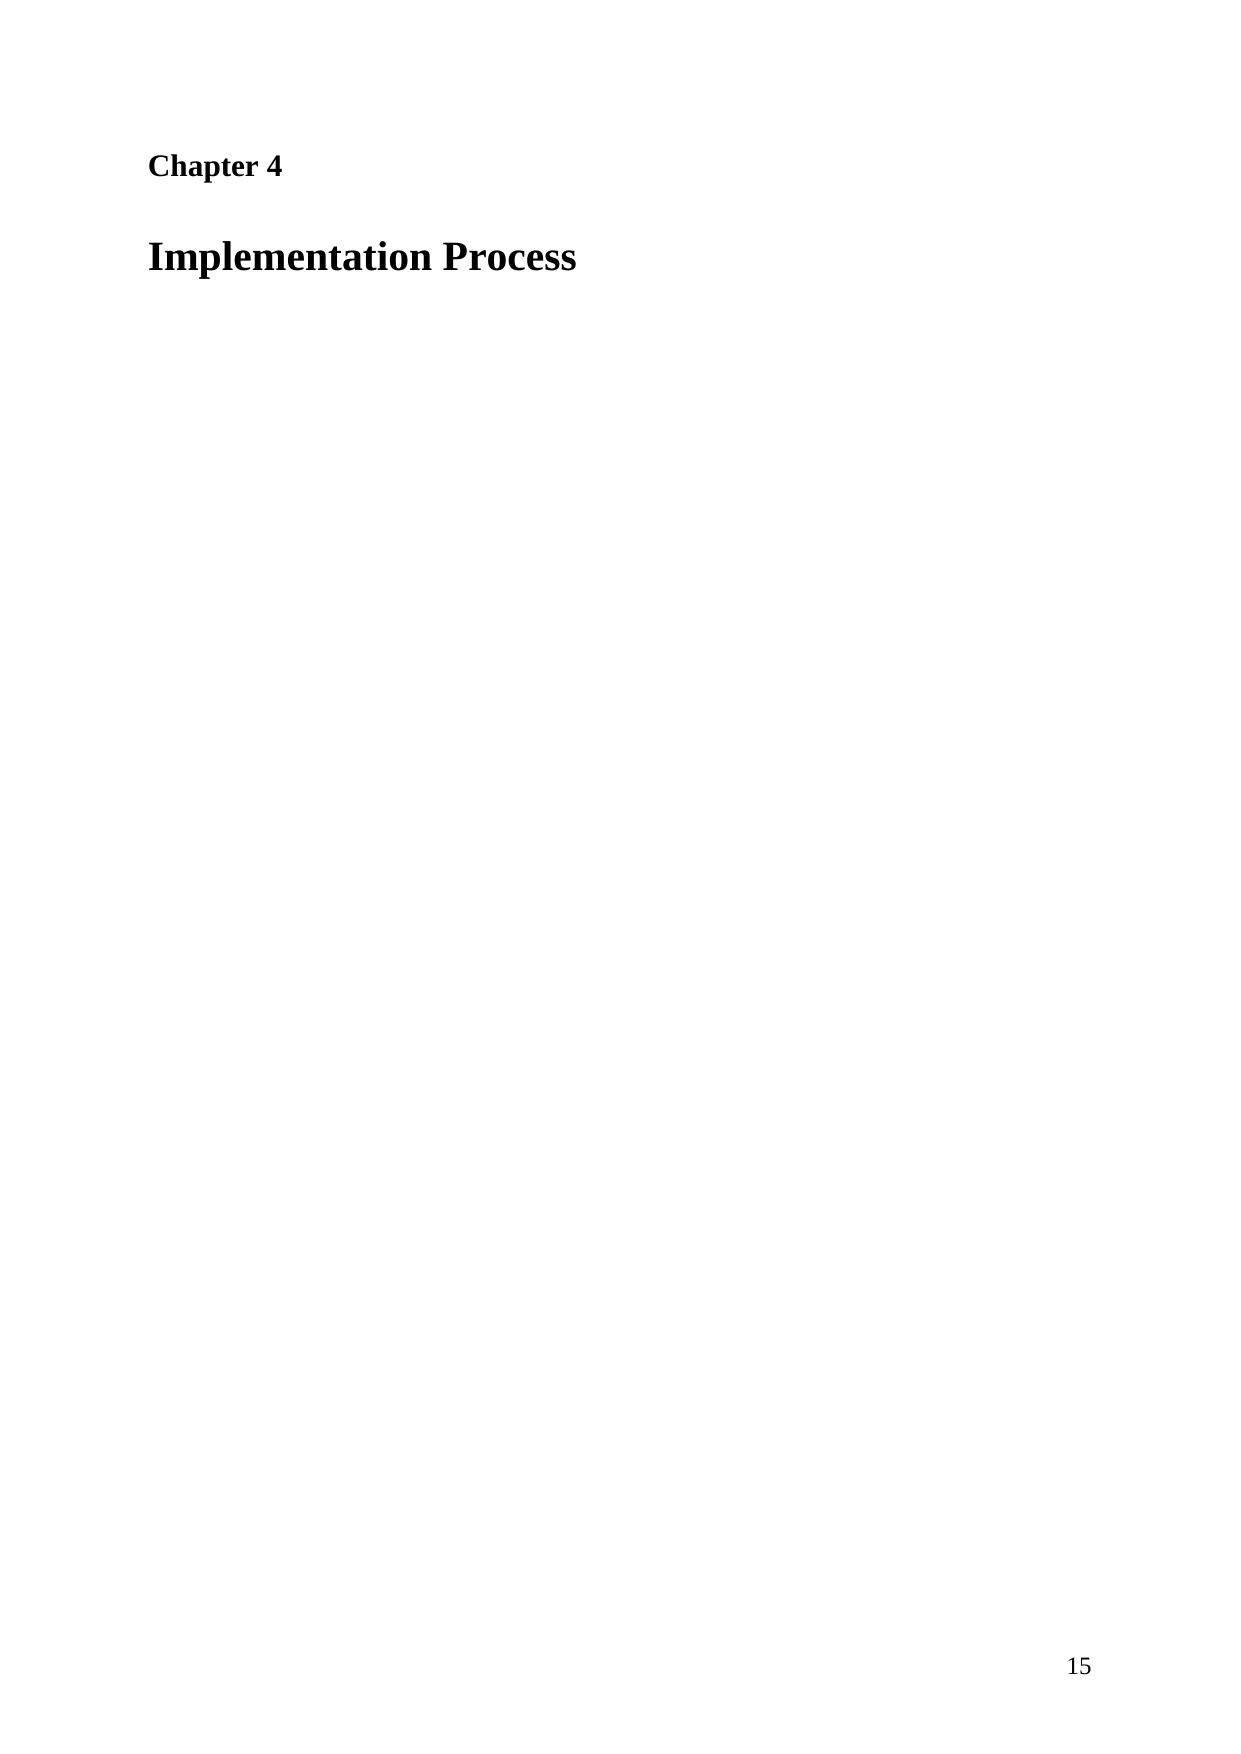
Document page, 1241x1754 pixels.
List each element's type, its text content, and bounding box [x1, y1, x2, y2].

text Chapter 4 [148, 148, 1091, 184]
subtitle Implementation Process [148, 232, 1091, 279]
